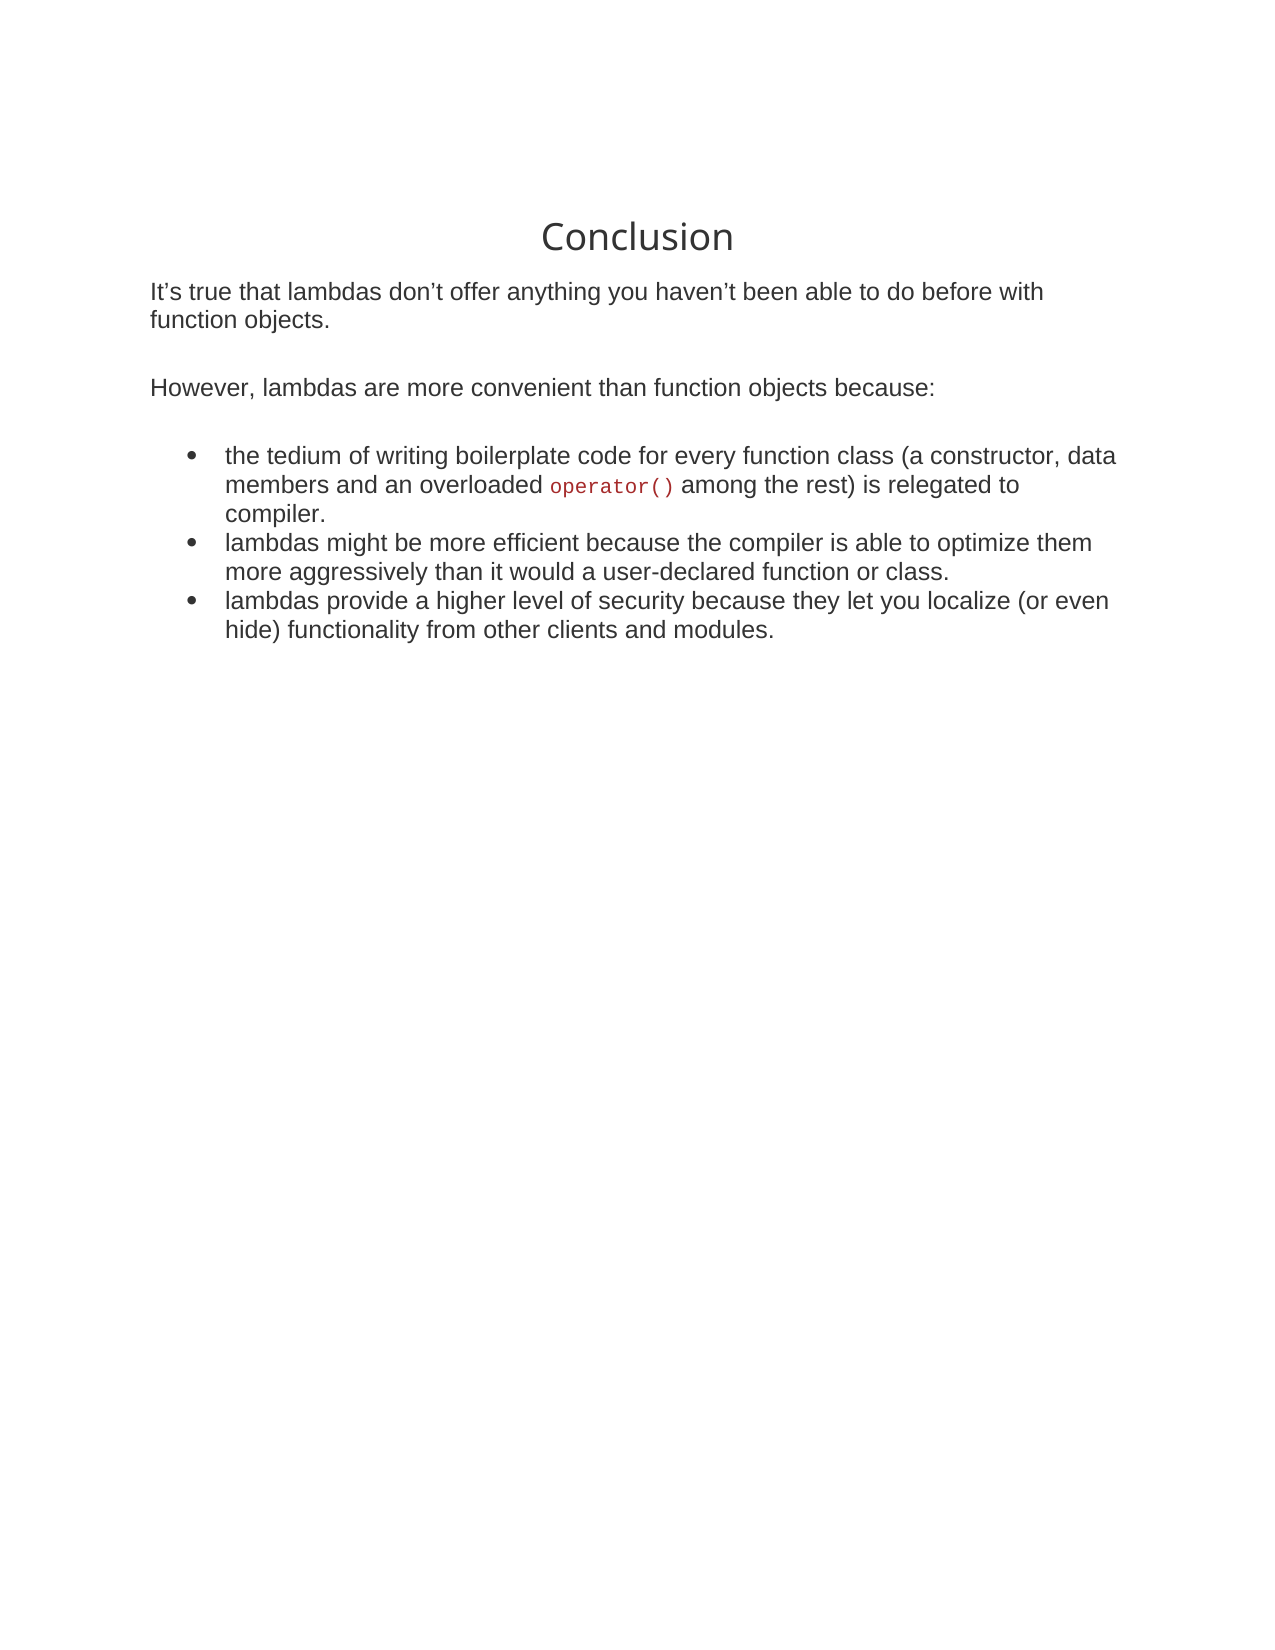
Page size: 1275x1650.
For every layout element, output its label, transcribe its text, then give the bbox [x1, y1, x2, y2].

text It’s true that lambdas don’t offer anything you haven’t been able to do before with function objects. [150, 276, 1125, 334]
subtitle Conclusion [150, 210, 1125, 261]
list lambdas might be more efficient because the compiler is able to optimize them more aggressively than it would a user-declared function or class. [187, 528, 1125, 586]
text However, lambdas are more convenient than function objects because: [150, 373, 1125, 402]
list the tedium of writing boilerplate code for every function class (a constructor, data members and an overloaded operator() among the rest) is relegated to compiler. [187, 441, 1125, 528]
list lambdas provide a higher level of security because they let you localize (or even hide) functionality from other clients and modules. [187, 586, 1125, 643]
